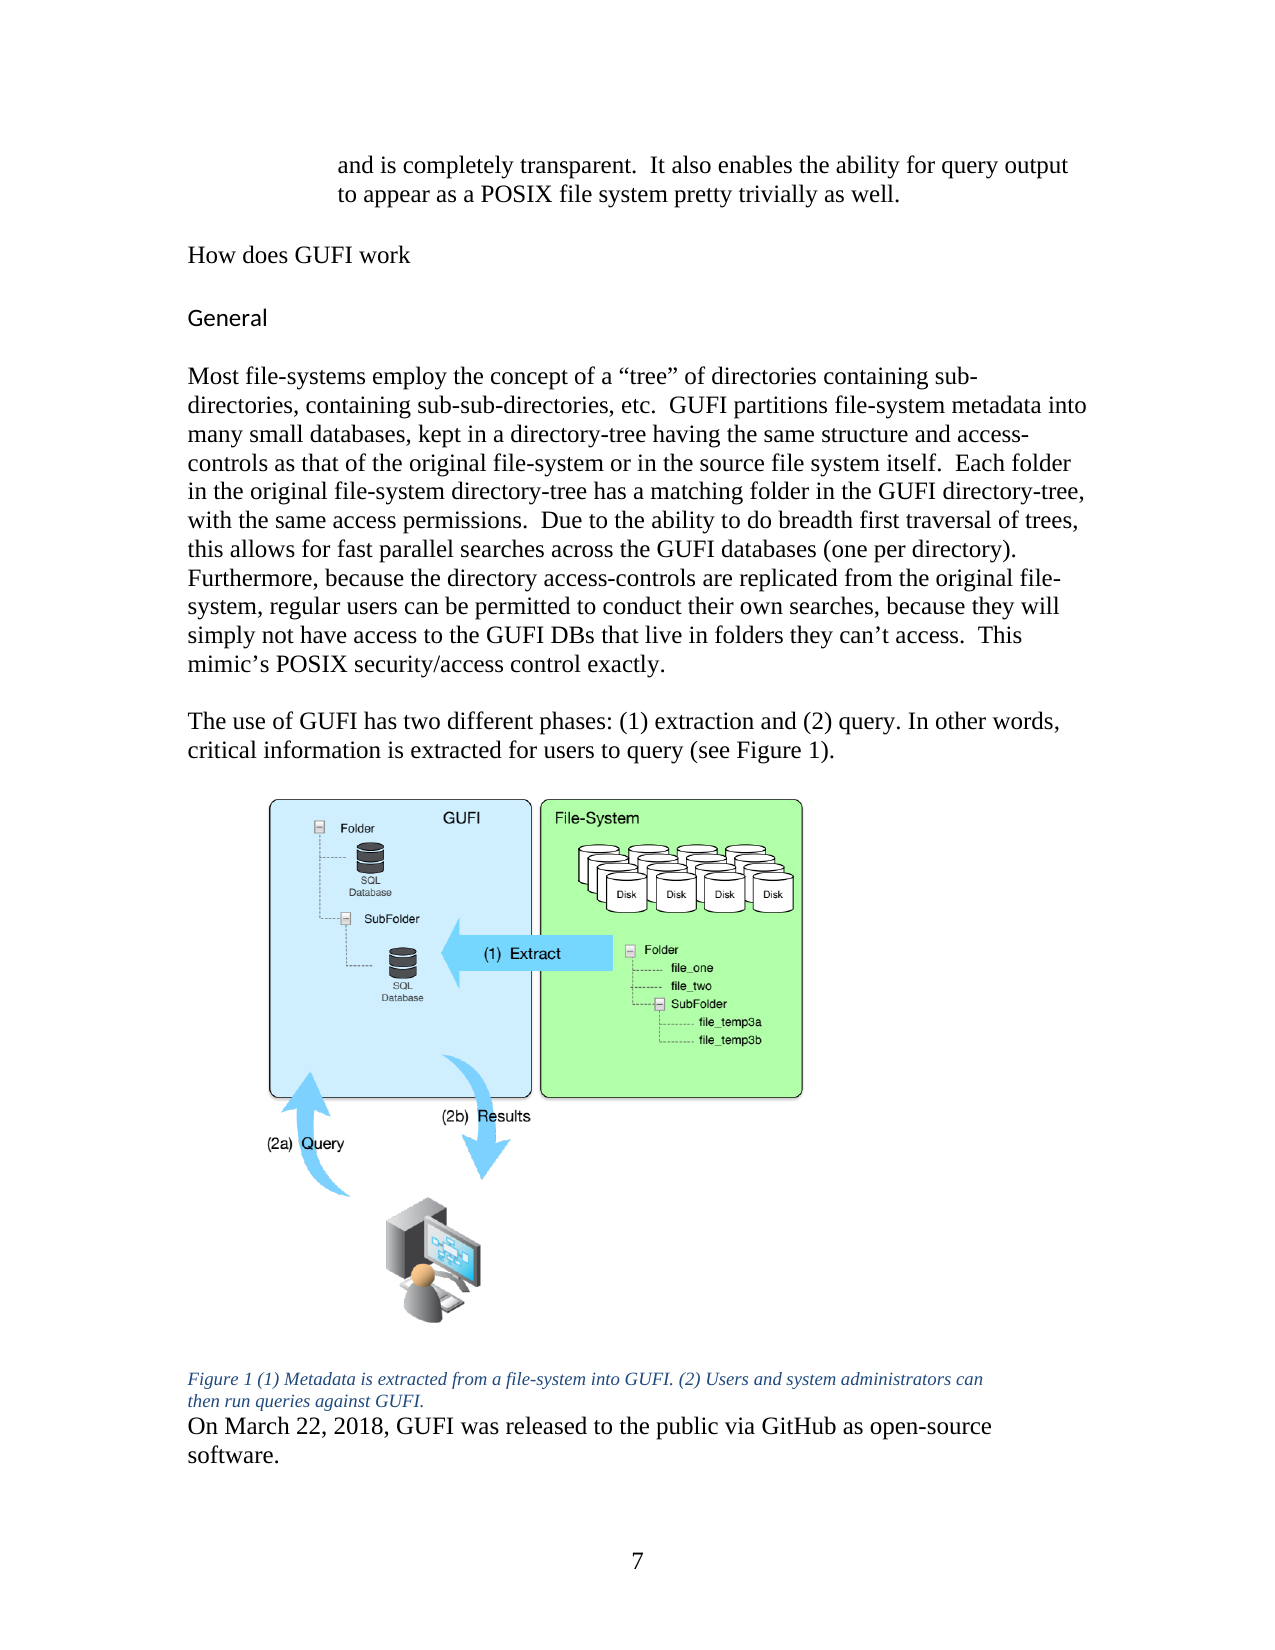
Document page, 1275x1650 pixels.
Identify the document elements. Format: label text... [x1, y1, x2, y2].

text The use of GUFI has two different phases: (1) extraction and (2) query. In other words, critical information is extracted for users to query (see Figure 1). [187, 706, 1087, 764]
subtitle How does GUFI work [187, 240, 1087, 269]
text On March 22, 2018, GUFI was released to the public via GitHub as open-source software. [187, 1368, 1087, 1469]
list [300, 150, 1087, 207]
subtitle General [187, 302, 1087, 333]
text Most file-systems employ the concept of a “tree” of directories containing sub-directories, containing sub-sub-directories, etc. GUFI partitions file-system metadata into many small databases, kept in a directory-tree having the same structure and access-controls as that of the original file-system or in the source file system itself. Each folder in the original file-system directory-tree has a matching folder in the GUFI directory-tree, with the same access permissions. Due to the ability to do breadth first traversal of trees, this allows for fast parallel searches across the GUFI databases (one per directory). Furthermore, because the directory access-controls are replicated from the original file-system, regular users can be permitted to conduct their own searches, because they will simply not have access to the GUFI DBs that live in folders they can’t access. This mimic’s POSIX security/access control exactly. [187, 361, 1087, 678]
